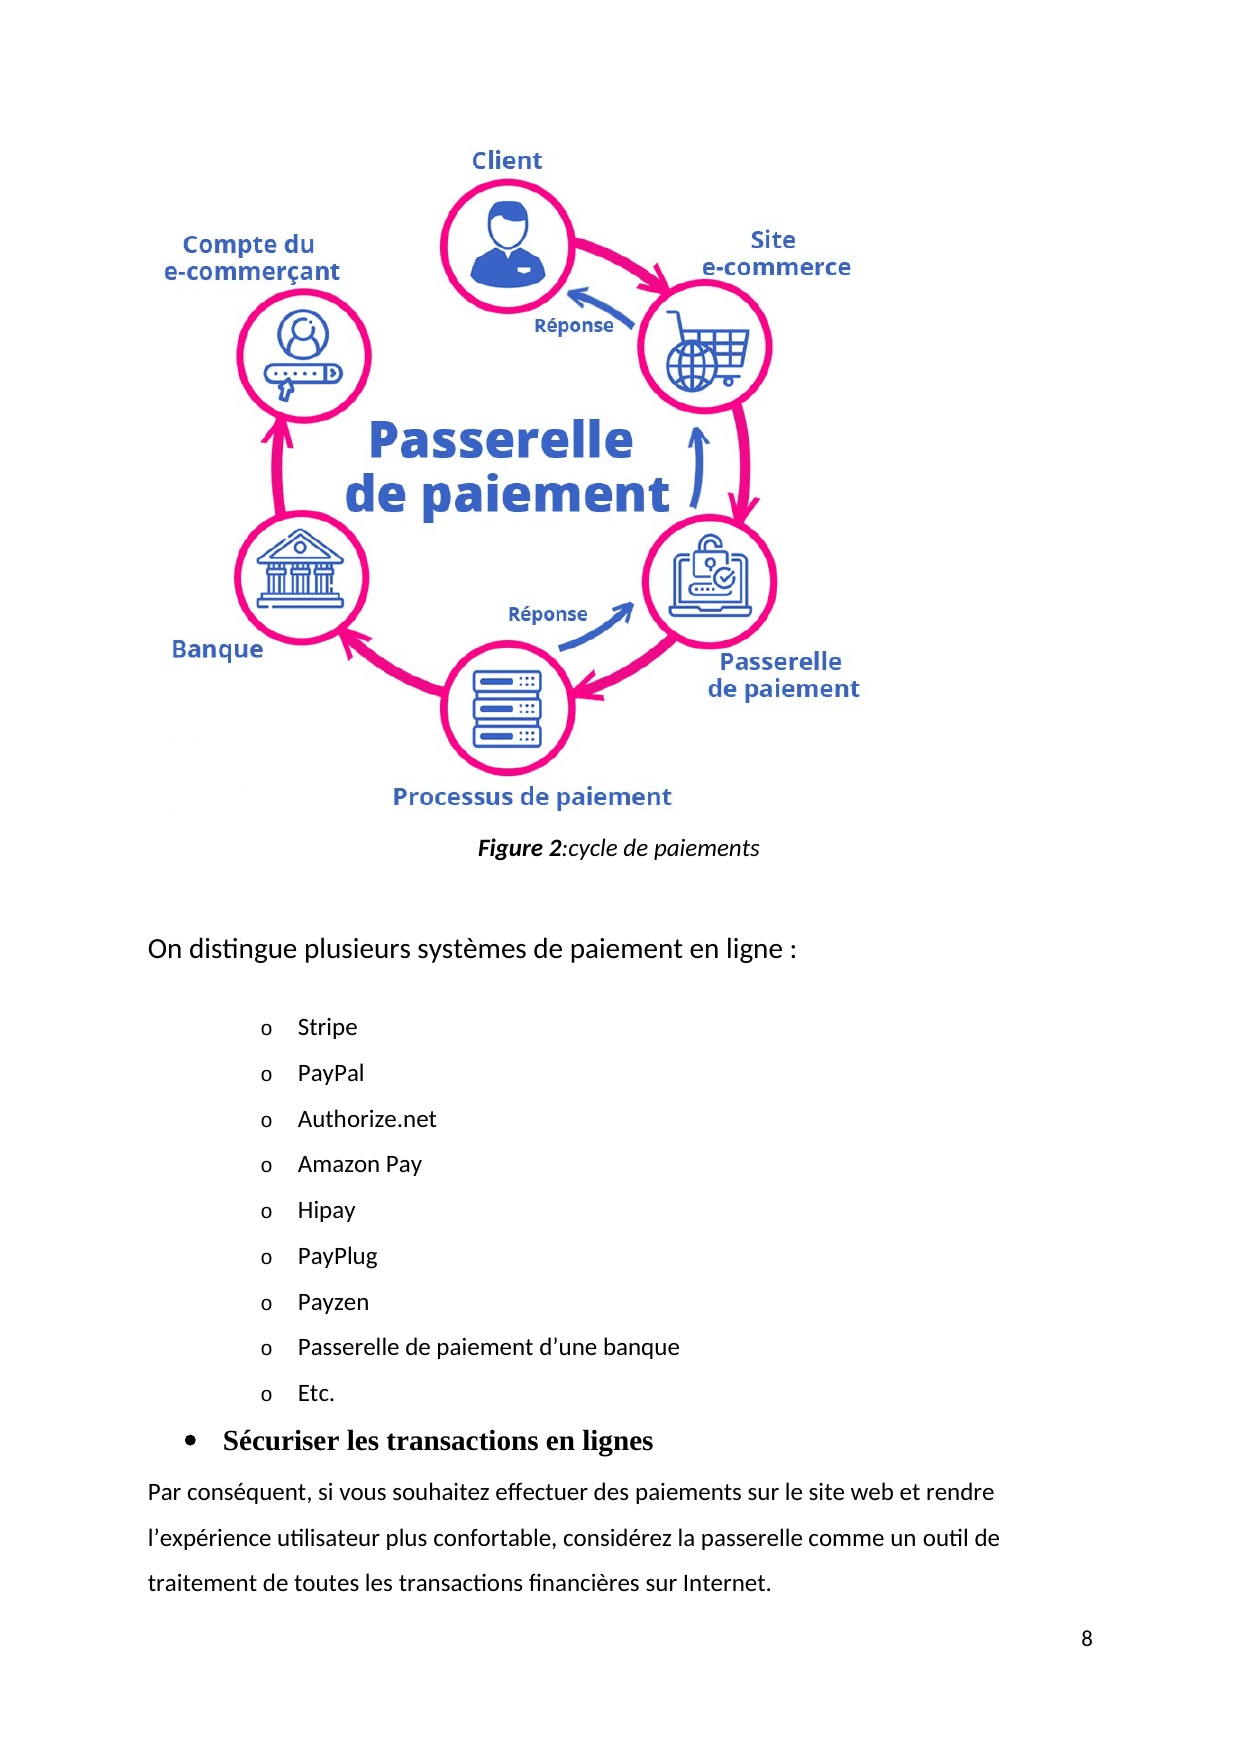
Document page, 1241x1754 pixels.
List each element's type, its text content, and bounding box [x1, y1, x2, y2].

text Figure 2:cycle de paiements [148, 832, 1093, 862]
list Sécuriser les transactions en lignes [185, 1423, 1093, 1457]
list Passerelle de paiement d’une banque [260, 1332, 1093, 1362]
text On distingue plusieurs systèmes de paiement en ligne : [148, 930, 1093, 966]
list Payzen [260, 1286, 1093, 1316]
text Par conséquent, si vous souhaitez effectuer des paiements sur le site web et rendre l’expérience utilisateur plus confortable, considérez la passerelle comme un outil de traitement de toutes les transactions financières sur Internet. [148, 1476, 1093, 1598]
list Amazon Pay [260, 1149, 1093, 1179]
list Hipay [260, 1194, 1093, 1225]
list Authorize.net [260, 1103, 1093, 1133]
list Etc. [260, 1377, 1093, 1408]
picture [147, 147, 868, 813]
list PayPal [260, 1057, 1093, 1088]
list PayPlug [260, 1240, 1093, 1271]
list Stripe [260, 1011, 1093, 1042]
